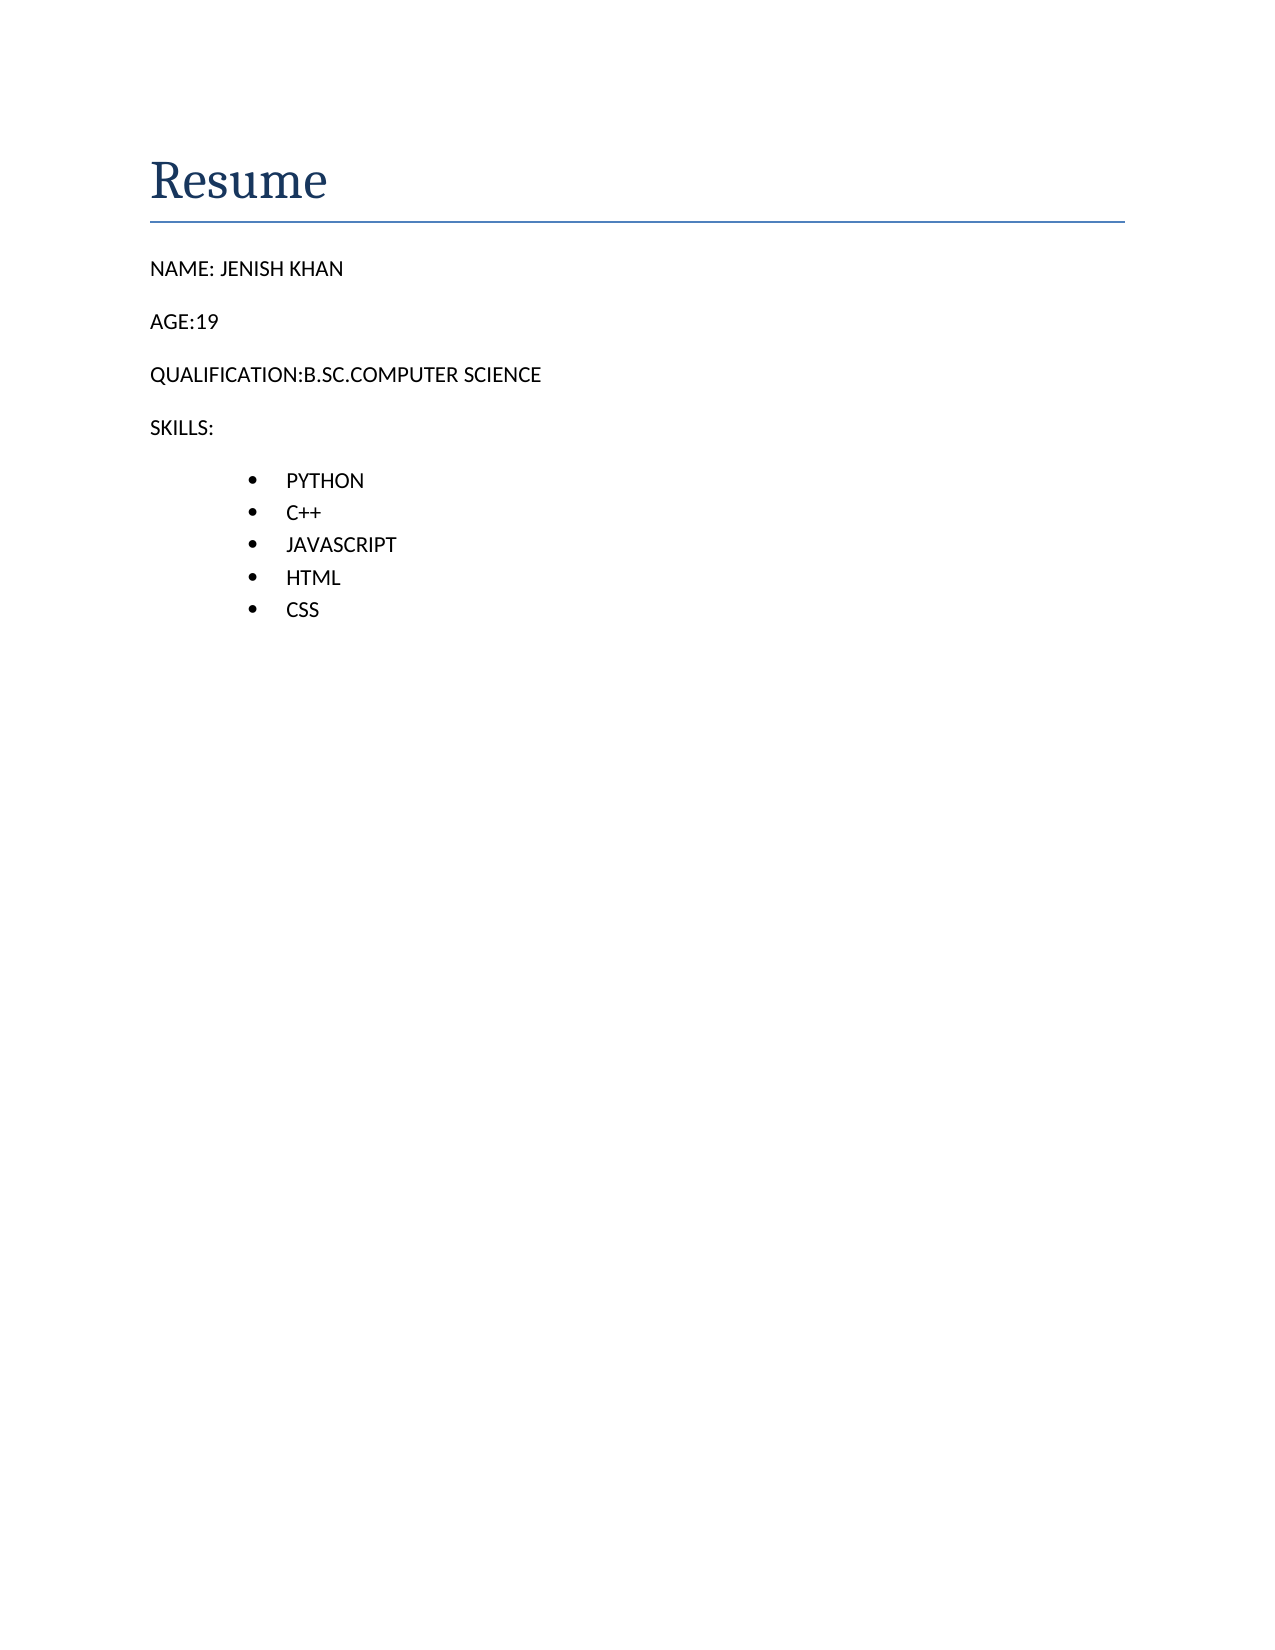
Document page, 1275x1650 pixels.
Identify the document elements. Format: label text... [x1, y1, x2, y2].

text AGE:19 [150, 307, 1125, 335]
text QUALIFICATION:B.SC.COMPUTER SCIENCE [150, 360, 1125, 388]
text NAME: JENISH KHAN [150, 254, 1125, 282]
list C++ [248, 498, 1125, 526]
list JAVASCRIPT [248, 530, 1125, 558]
text SKILLS: [150, 413, 1125, 441]
list CSS [248, 595, 1125, 623]
list HTML [248, 563, 1125, 591]
list PYTHON [248, 466, 1125, 494]
title Resume [150, 150, 1125, 221]
